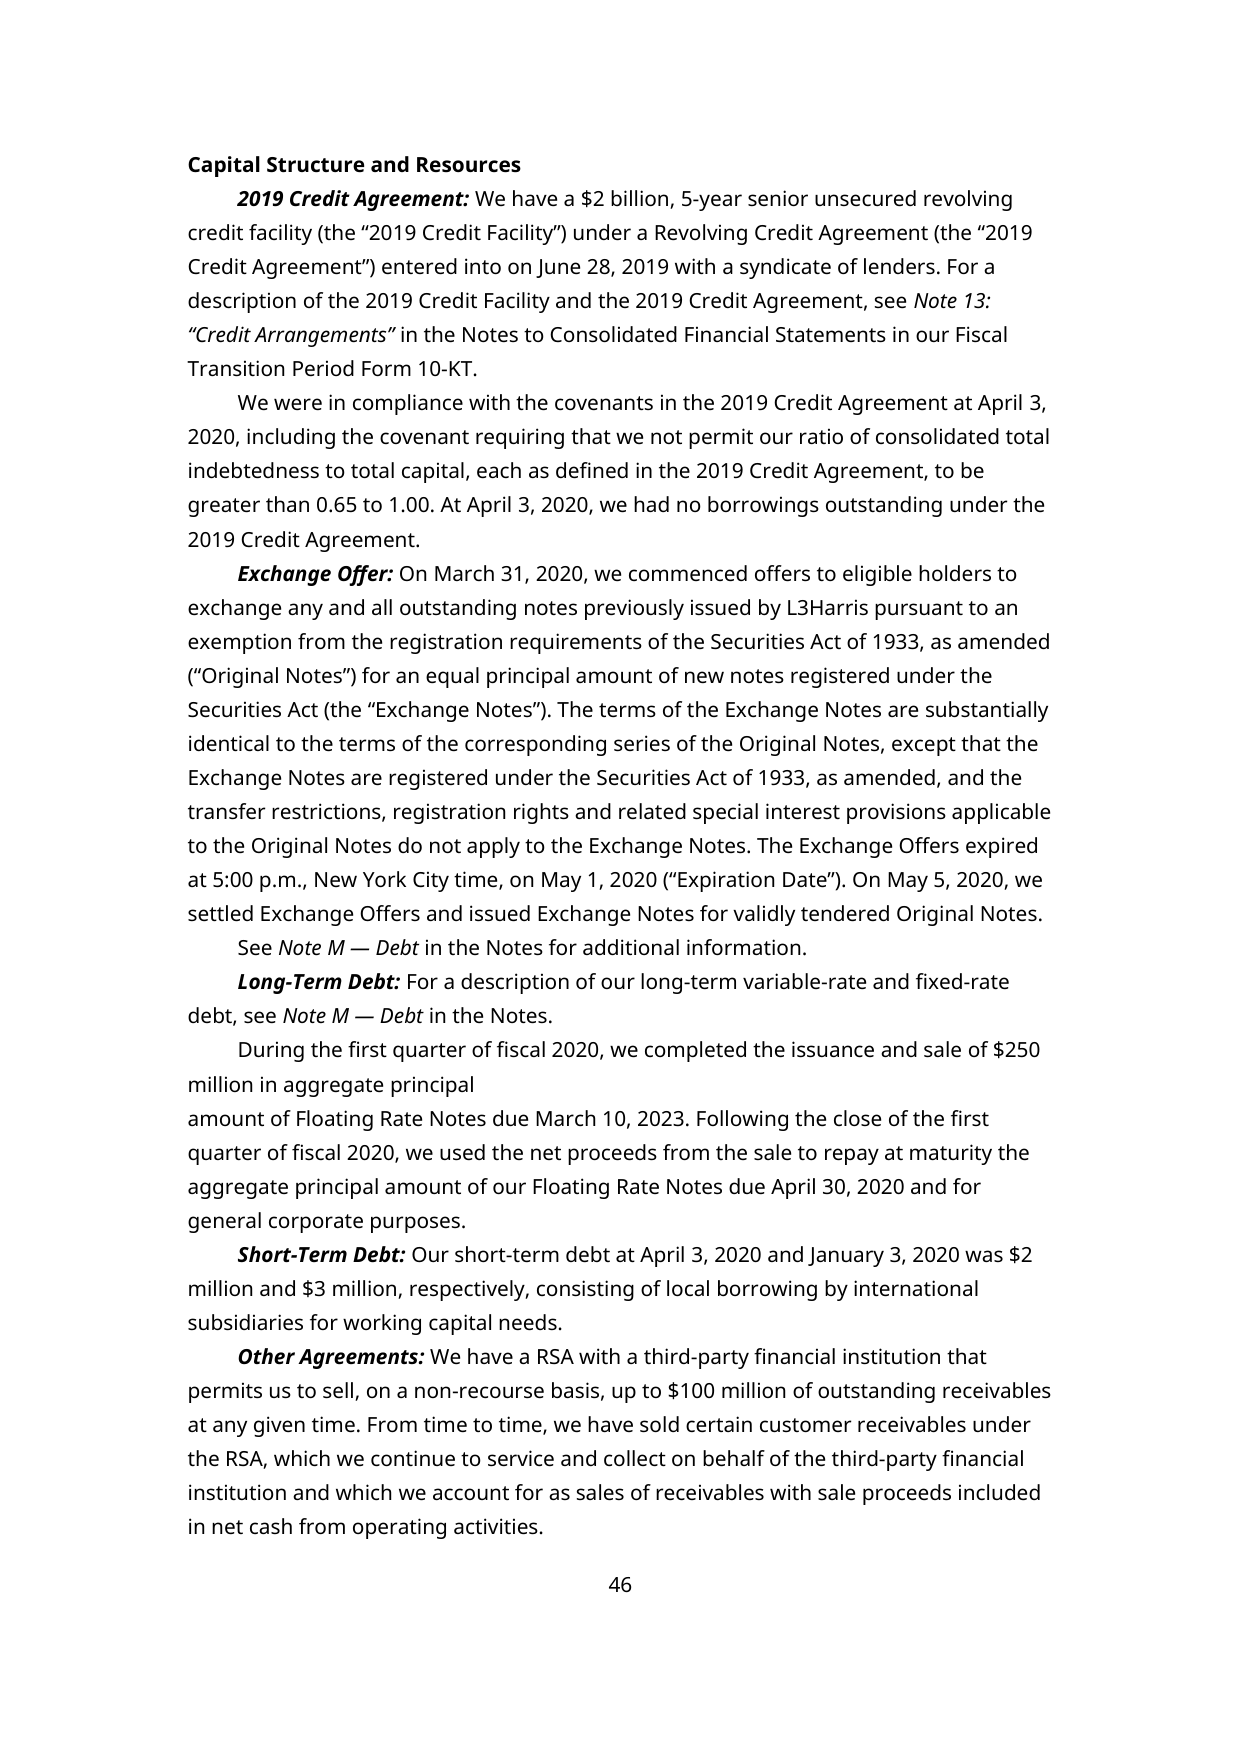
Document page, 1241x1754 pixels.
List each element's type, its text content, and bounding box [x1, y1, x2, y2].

text 46 [187, 1571, 1053, 1599]
text Short-Term Debt: Our short-term debt at April 3, 2020 and January 3, 2020 was $2 million and $3 million, respectively, consisting of local borrowing by international subsidiaries for working capital needs. [187, 1240, 1053, 1337]
text amount of Floating Rate Notes due March 10, 2023. Following the close of the first quarter of fiscal 2020, we used the net proceeds from the sale to repay at maturity the aggregate principal amount of our Floating Rate Notes due April 30, 2020 and for general corporate purposes. [187, 1104, 1053, 1234]
text See Note M — Debt in the Notes for additional information. [187, 933, 1053, 962]
text During the first quarter of fiscal 2020, we completed the issuance and sale of $250 million in aggregate principal [187, 1036, 1053, 1098]
text We were in compliance with the covenants in the 2019 Credit Agreement at April 3, 2020, including the covenant requiring that we not permit our ratio of consolidated total indebtedness to total capital, each as defined in the 2019 Credit Agreement, to be greater than 0.65 to 1.00. At April 3, 2020, we had no borrowings outstanding under the 2019 Credit Agreement. [187, 388, 1053, 553]
text 2019 Credit Agreement: We have a $2 billion, 5-year senior unsecured revolving credit facility (the “2019 Credit Facility”) under a Revolving Credit Agreement (the “2019 Credit Agreement”) entered into on June 28, 2019 with a syndicate of lenders. For a description of the 2019 Credit Facility and the 2019 Credit Agreement, see Note 13: “Credit Arrangements” in the Notes to Consolidated Financial Statements in our Fiscal Transition Period Form 10-KT. [187, 184, 1053, 383]
text Capital Structure and Resources [187, 150, 1053, 178]
text Other Agreements: We have a RSA with a third-party financial institution that permits us to sell, on a non-recourse basis, up to $100 million of outstanding receivables at any given time. From time to time, we have sold certain customer receivables under the RSA, which we continue to service and collect on behalf of the third-party financial institution and which we account for as sales of receivables with sale proceeds included in net cash from operating activities. [187, 1342, 1053, 1541]
text Long-Term Debt: For a description of our long-term variable-rate and fixed-rate debt, see Note M — Debt in the Notes. [187, 967, 1053, 1030]
text Exchange Offer: On March 31, 2020, we commenced offers to eligible holders to exchange any and all outstanding notes previously issued by L3Harris pursuant to an exemption from the registration requirements of the Securities Act of 1933, as amended (“Original Notes”) for an equal principal amount of new notes registered under the Securities Act (the “Exchange Notes”). The terms of the Exchange Notes are substantially identical to the terms of the corresponding series of the Original Notes, except that the Exchange Notes are registered under the Securities Act of 1933, as amended, and the transfer restrictions, registration rights and related special interest provisions applicable to the Original Notes do not apply to the Exchange Notes. The Exchange Offers expired at 5:00 p.m., New York City time, on May 1, 2020 (“Expiration Date”). On May 5, 2020, we settled Exchange Offers and issued Exchange Notes for validly tendered Original Notes. [187, 559, 1053, 928]
